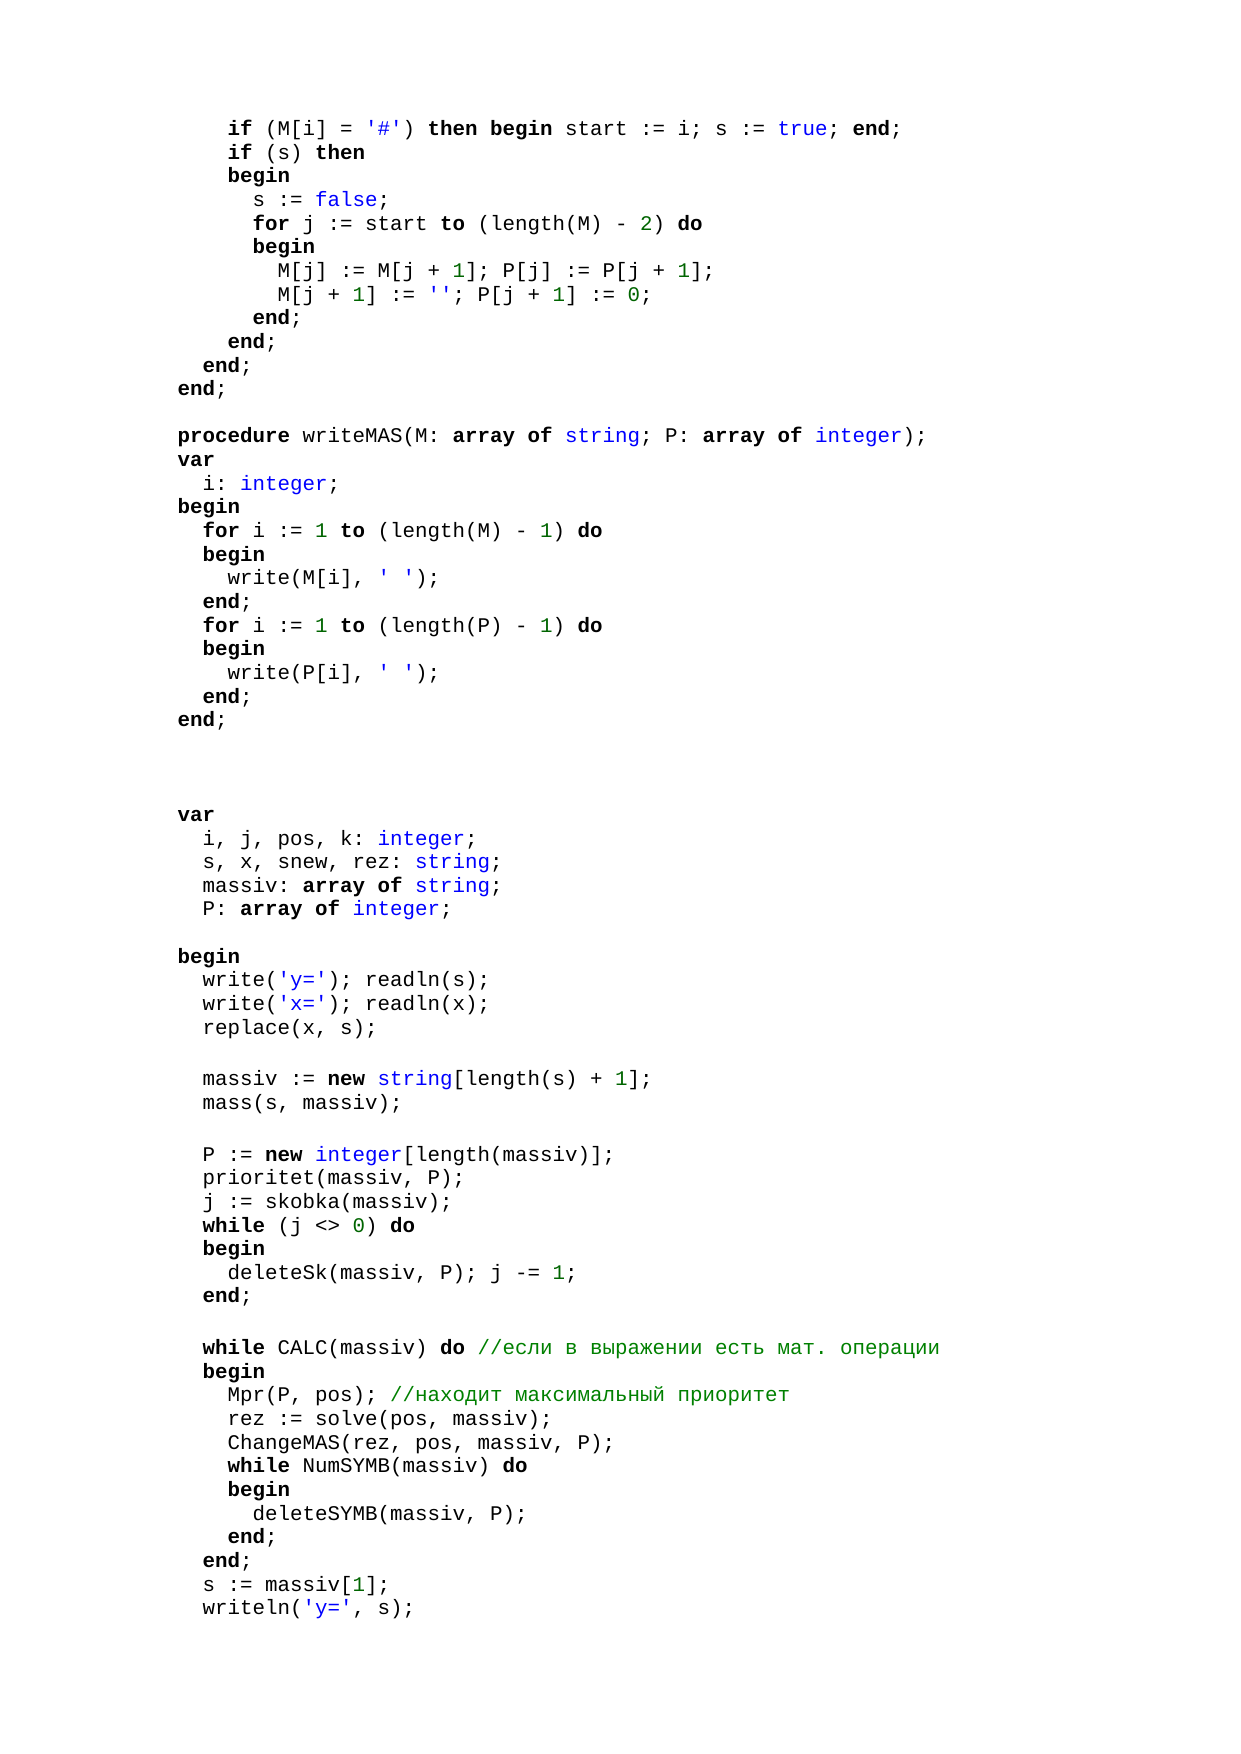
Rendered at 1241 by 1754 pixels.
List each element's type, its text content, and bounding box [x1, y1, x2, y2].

text replace(x, s); [177, 1017, 1152, 1040]
text M[j] := M[j + 1]; P[j] := P[j + 1]; [177, 260, 1152, 284]
text end; [177, 354, 1152, 378]
text deleteSYMB(massiv, P); [177, 1503, 1152, 1526]
text while CALC(massiv) do //если в выражении есть мат. операции [177, 1337, 1152, 1361]
text prioritet(massiv, P); [177, 1167, 1152, 1191]
text procedure writeMAS(M: array of string; P: array of integer); [177, 426, 1152, 449]
text end; [177, 686, 1152, 709]
text begin [177, 946, 1152, 969]
text begin [177, 165, 1152, 189]
text begin [177, 236, 1152, 260]
text ChangeMAS(rez, pos, massiv, P); [177, 1432, 1152, 1455]
text begin [177, 496, 1152, 520]
text if (s) then [177, 142, 1152, 165]
text j := skobka(massiv); [177, 1191, 1152, 1214]
text while NumSYMB(massiv) do [177, 1455, 1152, 1479]
text s, x, snew, rez: string; [177, 851, 1152, 875]
text if (M[i] = '#') then begin start := i; s := true; end; [177, 118, 1152, 142]
text i, j, pos, k: integer; [177, 827, 1152, 851]
text end; [177, 331, 1152, 354]
text write('y='); readln(s); [177, 969, 1152, 993]
text begin [177, 1361, 1152, 1384]
text end; [177, 1286, 1152, 1309]
text P := new integer[length(massiv)]; [177, 1144, 1152, 1167]
text begin [177, 1479, 1152, 1503]
text writeln('y=', s); [177, 1597, 1152, 1621]
text end; [177, 1550, 1152, 1574]
text end; [177, 709, 1152, 733]
text while (j <> 0) do [177, 1214, 1152, 1238]
text write(P[i], ' '); [177, 662, 1152, 686]
text s := false; [177, 189, 1152, 213]
text mass(s, massiv); [177, 1092, 1152, 1116]
text rez := solve(pos, massiv); [177, 1408, 1152, 1432]
text end; [177, 591, 1152, 615]
text write(M[i], ' '); [177, 567, 1152, 591]
text end; [177, 378, 1152, 402]
text var [177, 804, 1152, 827]
text s := massiv[1]; [177, 1574, 1152, 1597]
text begin [177, 544, 1152, 567]
text var [177, 449, 1152, 473]
text begin [177, 638, 1152, 662]
text M[j + 1] := ''; P[j + 1] := 0; [177, 284, 1152, 307]
text for j := start to (length(M) - 2) do [177, 213, 1152, 236]
text for i := 1 to (length(M) - 1) do [177, 520, 1152, 544]
text i: integer; [177, 473, 1152, 496]
text end; [177, 1526, 1152, 1550]
text deleteSk(massiv, P); j -= 1; [177, 1262, 1152, 1286]
text P: array of integer; [177, 898, 1152, 922]
text Mpr(P, pos); //находит максимальный приоритет [177, 1384, 1152, 1408]
text for i := 1 to (length(P) - 1) do [177, 615, 1152, 638]
text write('x='); readln(x); [177, 993, 1152, 1017]
text massiv := new string[length(s) + 1]; [177, 1068, 1152, 1092]
text end; [177, 307, 1152, 331]
text massiv: array of string; [177, 875, 1152, 898]
text begin [177, 1238, 1152, 1262]
